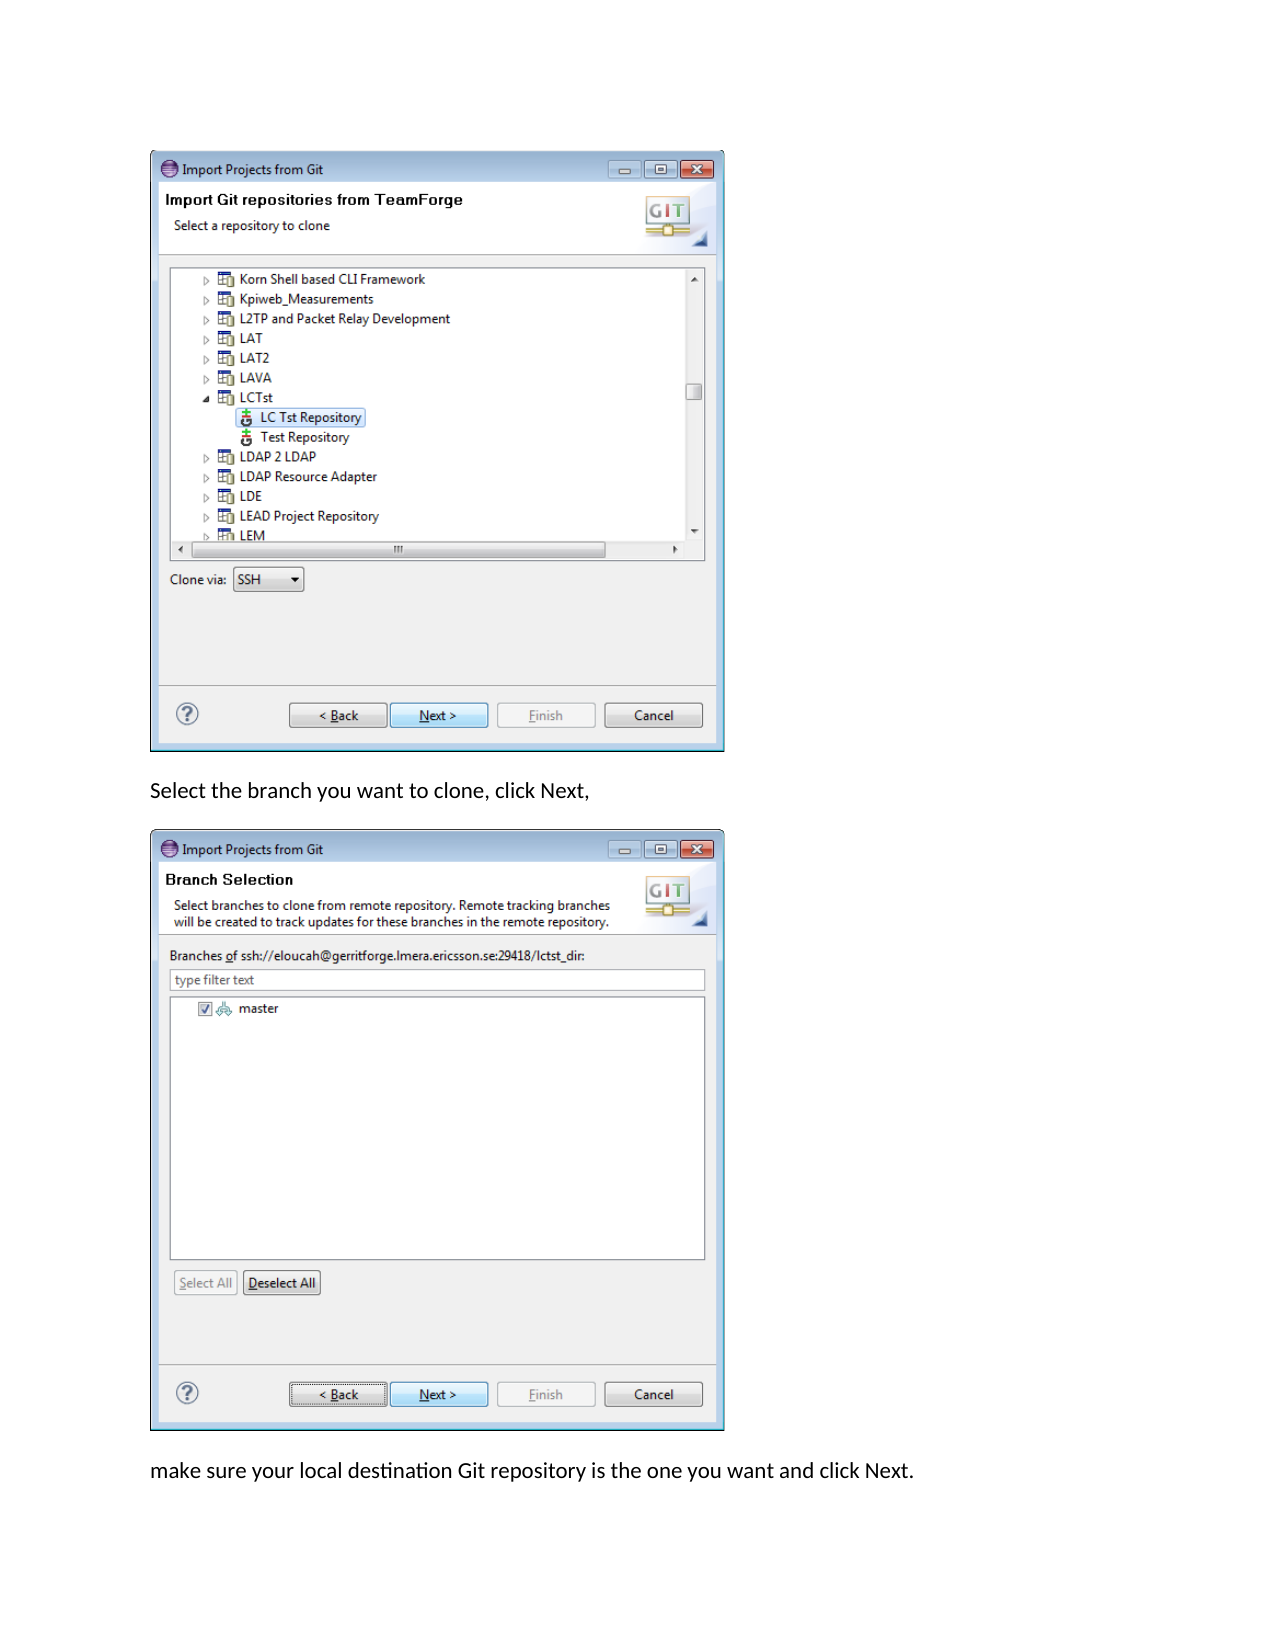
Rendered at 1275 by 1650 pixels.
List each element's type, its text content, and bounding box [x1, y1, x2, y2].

picture [150, 150, 725, 752]
picture [150, 829, 725, 1431]
text make sure your local destination Git repository is the one you want and click Next. [150, 1456, 1125, 1484]
text Select the branch you want to clone, click Next, [150, 776, 1125, 804]
